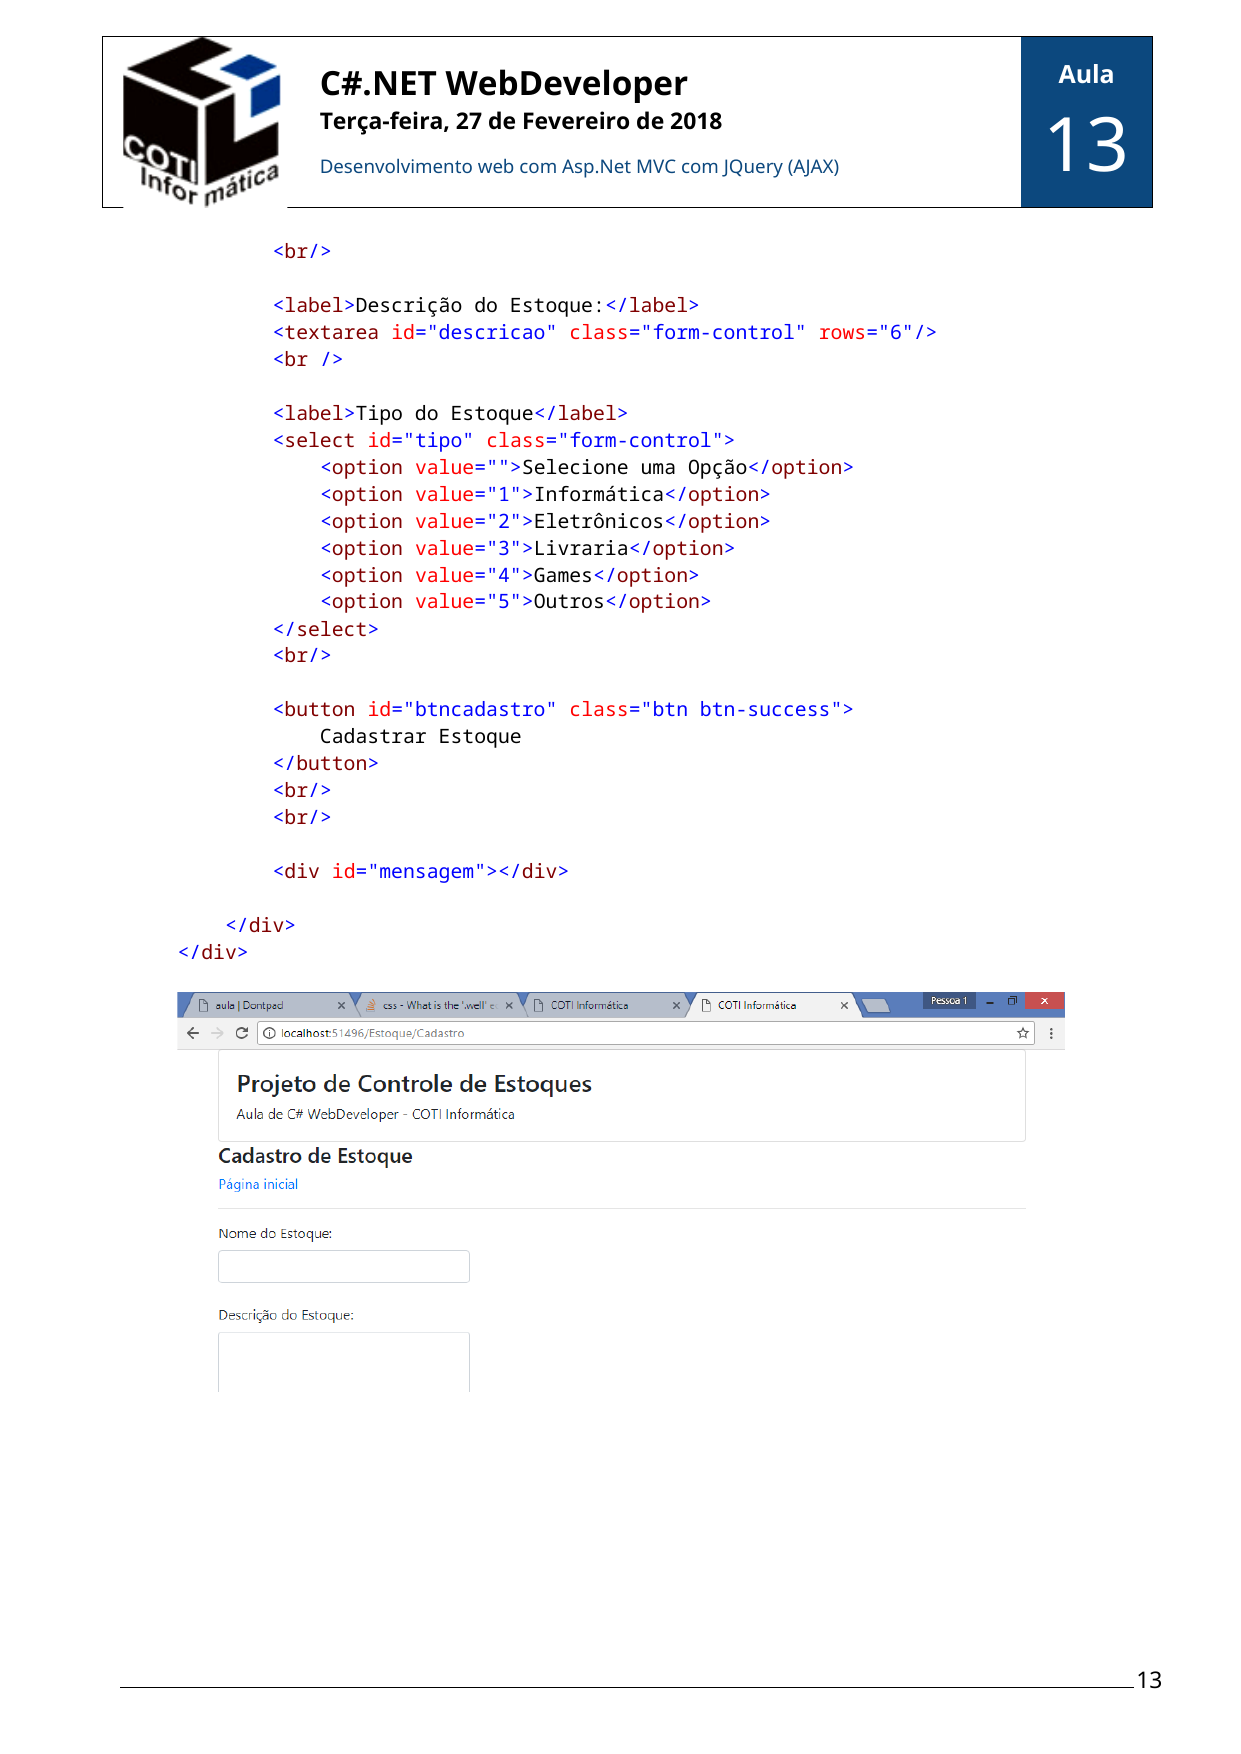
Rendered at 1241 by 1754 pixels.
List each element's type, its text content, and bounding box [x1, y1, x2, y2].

text </button> [177, 750, 1063, 777]
text <option value="5">Outros</option> [177, 588, 1063, 615]
text <textarea id="descricao" class="form-control" rows="6"/> [177, 318, 1063, 345]
picture [177, 992, 1065, 1392]
text </select> [177, 615, 1063, 642]
text <label>Tipo do Estoque</label> [177, 399, 1063, 426]
text <option value="">Selecione uma Opção</option> [177, 453, 1063, 480]
text <br/> [177, 642, 1063, 669]
text </div> [177, 938, 1063, 966]
text <option value="1">Informática</option> [177, 480, 1063, 507]
text </div> [177, 912, 1063, 938]
text <br/> [177, 777, 1063, 804]
text Cadastrar Estoque [177, 723, 1063, 750]
text <br/> [177, 804, 1063, 831]
text <option value="4">Games</option> [177, 561, 1063, 588]
text <button id="btncadastro" class="btn btn-success"> [177, 696, 1063, 723]
text <select id="tipo" class="form-control"> [177, 426, 1063, 453]
text <label>Descrição do Estoque:</label> [177, 291, 1063, 318]
text <br /> [177, 345, 1063, 372]
text <option value="2">Eletrônicos</option> [177, 507, 1063, 534]
text <br/> [177, 237, 1063, 264]
text <div id="mensagem"></div> [177, 858, 1063, 884]
text <option value="3">Livraria</option> [177, 534, 1063, 561]
